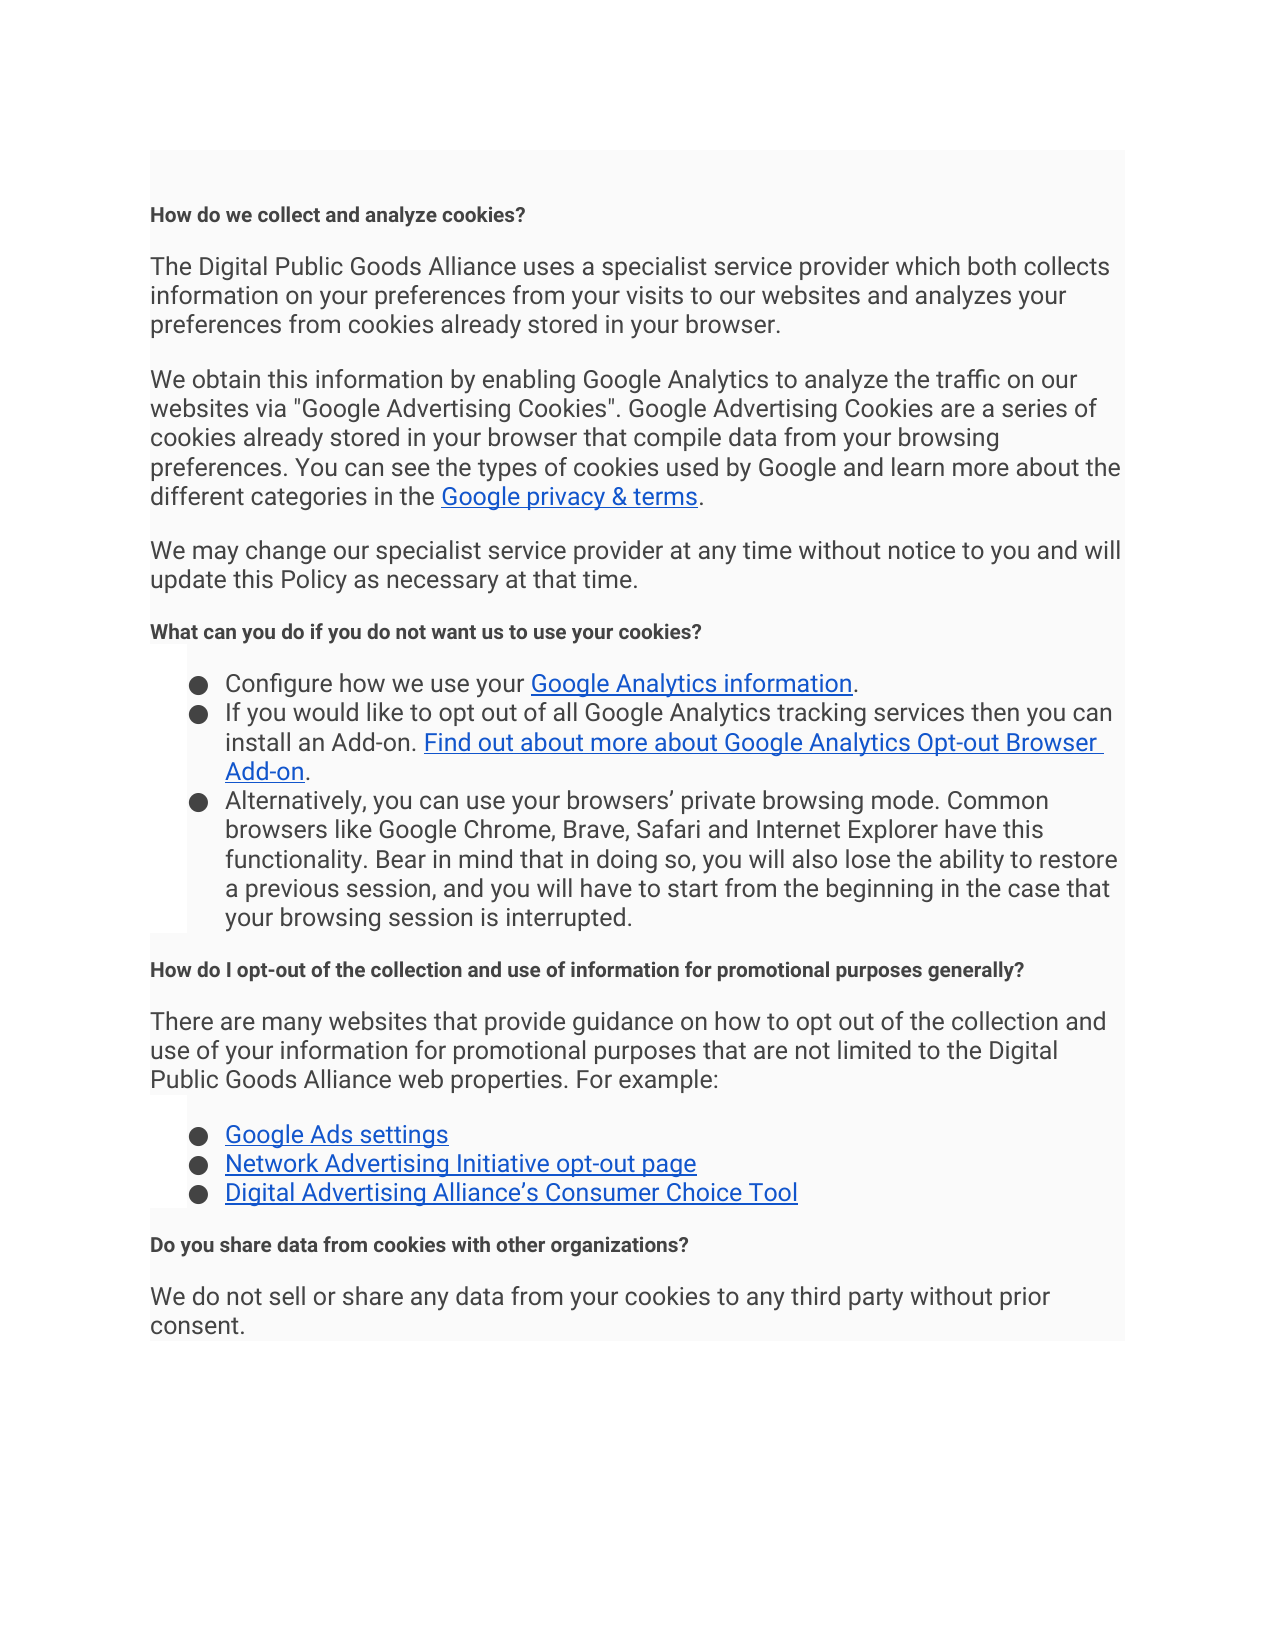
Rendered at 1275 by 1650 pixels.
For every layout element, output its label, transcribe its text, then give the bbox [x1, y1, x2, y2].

list Alternatively, you can use your browsers’ private browsing mode. Common browsers like Google Chrome, Brave, Safari and Internet Explorer have this functionality. Bear in mind that in doing so, you will also lose the ability to restore a previous session, and you will have to start from the beginning in the case that your browsing session is interrupted. [187, 786, 1125, 933]
list Configure how we use your Google Analytics information. [187, 669, 1125, 698]
subtitle Do you share data from cookies with other organizations? [150, 1233, 1125, 1257]
list Digital Advertising Alliance’s Consumer Choice Tool [187, 1178, 1125, 1208]
subtitle How do we collect and analyze cookies? [150, 203, 1125, 227]
list Google Ads settings [187, 1120, 1125, 1149]
text There are many websites that provide guidance on how to opt out of the collection and use of your information for promotional purposes that are not limited to the Digital Public Goods Alliance web properties. For example: [150, 1007, 1125, 1095]
subtitle What can you do if you do not want us to use your cookies? [150, 620, 1125, 644]
text We may change our specialist service provider at any time without notice to you and will update this Policy as necessary at that time. [150, 536, 1125, 595]
subtitle How do I opt-out of the collection and use of information for promotional purposes generally? [150, 958, 1125, 982]
list If you would like to opt out of all Google Analytics tracking services then you can install an Add-on. Find out about more about Google Analytics Opt-out Browser Add-on. [187, 698, 1125, 786]
list Network Advertising Initiative opt-out page [187, 1149, 1125, 1178]
text We do not sell or share any data from your cookies to any third party without prior consent. [150, 1282, 1125, 1341]
text The Digital Public Goods Alliance uses a specialist service provider which both collects information on your preferences from your visits to our websites and analyzes your preferences from cookies already stored in your browser. [150, 252, 1125, 340]
text We obtain this information by enabling Google Analytics to analyze the traffic on our websites via "Google Advertising Cookies". Google Advertising Cookies are a series of cookies already stored in your browser that compile data from your browsing preferences. You can see the types of cookies used by Google and learn more about the different categories in the Google privacy & terms. [150, 365, 1125, 511]
